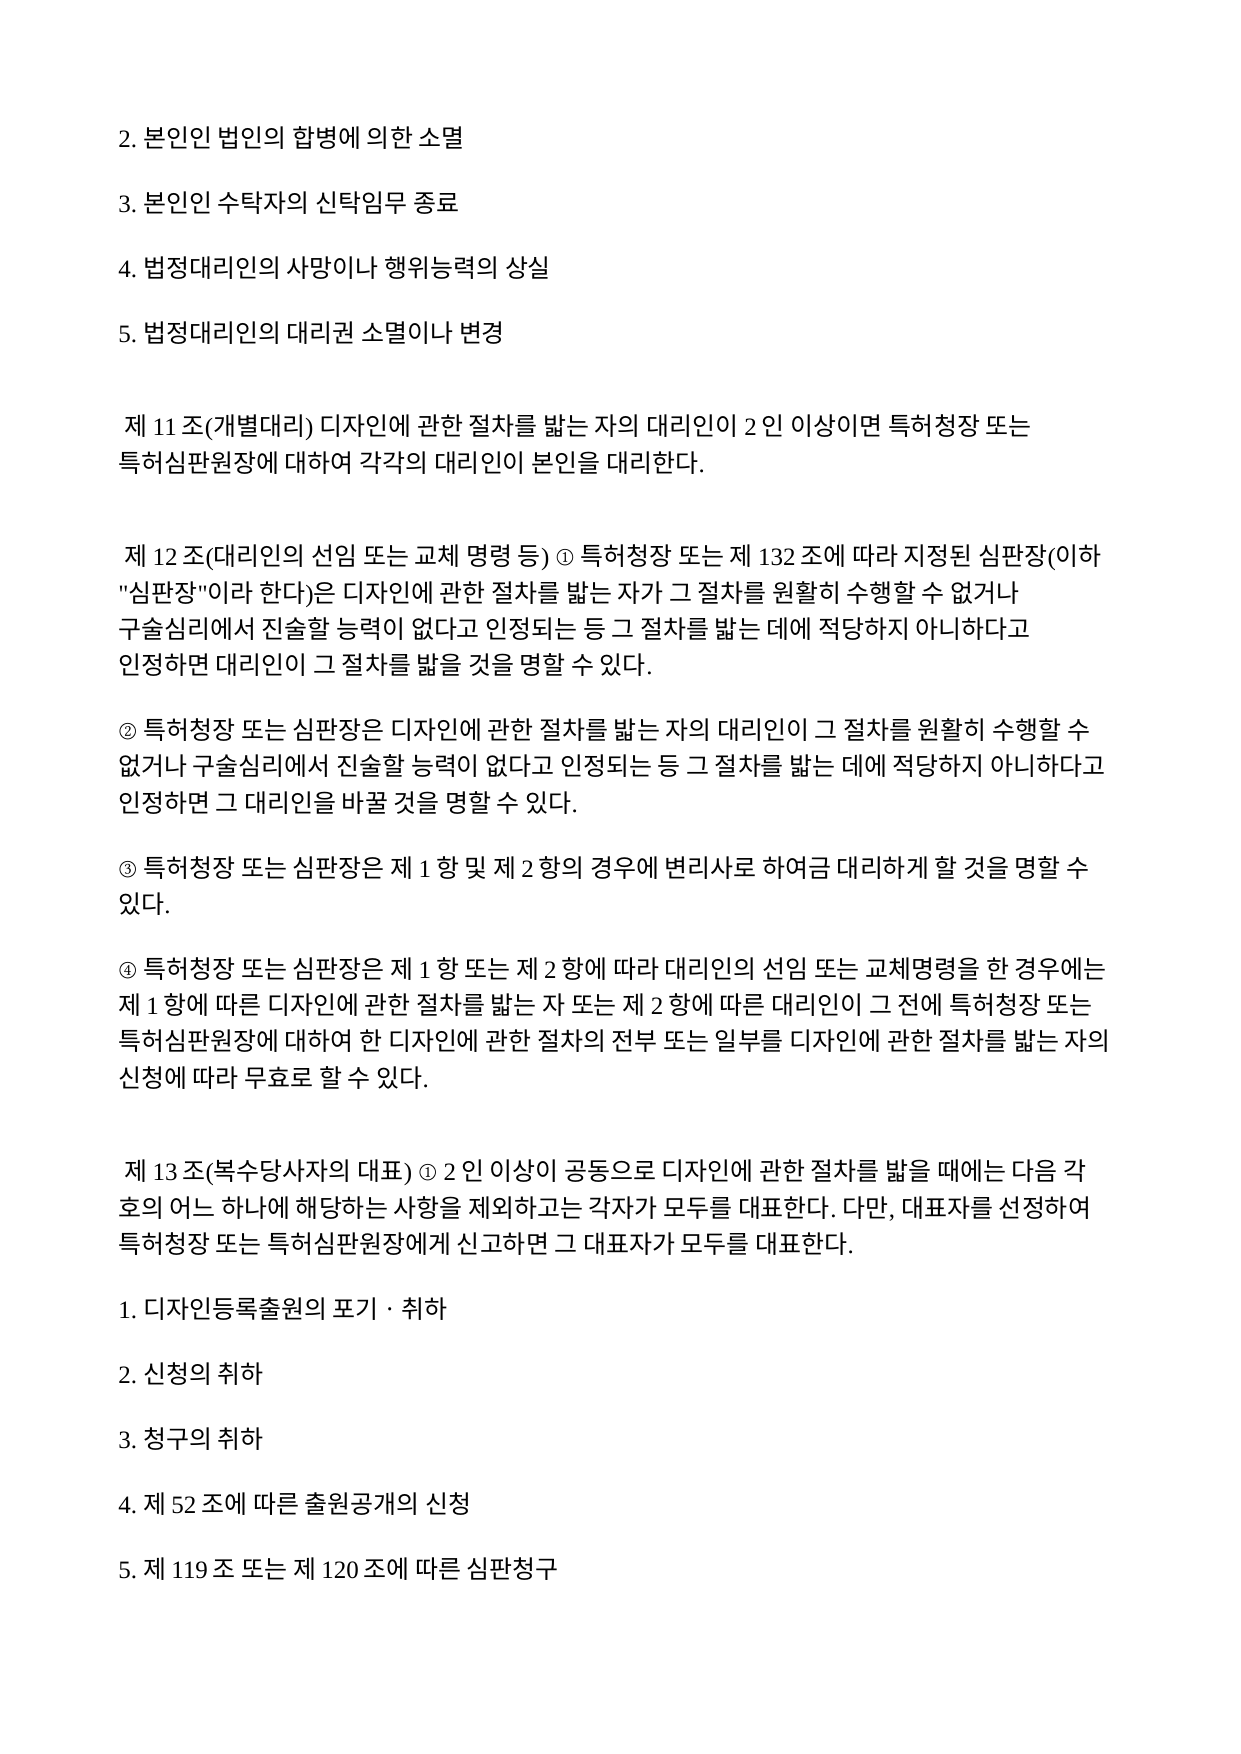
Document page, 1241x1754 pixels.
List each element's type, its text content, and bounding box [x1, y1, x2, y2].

text ③ 특허청장 또는 심판장은 제1항 및 제2항의 경우에 변리사로 하여금 대리하게 할 것을 명할 수 있다. [118, 848, 1122, 921]
text 3. 청구의 취하 [118, 1419, 1122, 1456]
text 2. 신청의 취하 [118, 1354, 1122, 1391]
text 1. 디자인등록출원의 포기ㆍ취하 [118, 1289, 1122, 1326]
text ② 특허청장 또는 심판장은 디자인에 관한 절차를 밟는 자의 대리인이 그 절차를 원활히 수행할 수 없거나 구술심리에서 진술할 능력이 없다고 인정되는 등 그 절차를 밟는 데에 적당하지 아니하다고 인정하면 그 대리인을 바꿀 것을 명할 수 있다. [118, 711, 1122, 819]
text 5. 제119조 또는 제120조에 따른 심판청구 [118, 1549, 1122, 1586]
text ④ 특허청장 또는 심판장은 제1항 또는 제2항에 따라 대리인의 선임 또는 교체명령을 한 경우에는 제1항에 따른 디자인에 관한 절차를 밟는 자 또는 제2항에 따른 대리인이 그 전에 특허청장 또는 특허심판원장에 대하여 한 디자인에 관한 절차의 전부 또는 일부를 디자인에 관한 절차를 밟는 자의 신청에 따라 무효로 할 수 있다. [118, 949, 1122, 1094]
text 4. 제52조에 따른 출원공개의 신청 [118, 1484, 1122, 1521]
text 5. 법정대리인의 대리권 소멸이나 변경 [118, 313, 1122, 349]
text 3. 본인인 수탁자의 신탁임무 종료 [118, 183, 1122, 219]
text 제13조(복수당사자의 대표) ① 2인 이상이 공동으로 디자인에 관한 절차를 밟을 때에는 다음 각 호의 어느 하나에 해당하는 사항을 제외하고는 각자가 모두를 대표한다. 다만, 대표자를 선정하여 특허청장 또는 특허심판원장에게 신고하면 그 대표자가 모두를 대표한다. [118, 1152, 1122, 1261]
text 4. 법정대리인의 사망이나 행위능력의 상실 [118, 248, 1122, 284]
text 제12조(대리인의 선임 또는 교체 명령 등) ① 특허청장 또는 제132조에 따라 지정된 심판장(이하 "심판장"이라 한다)은 디자인에 관한 절차를 밟는 자가 그 절차를 원활히 수행할 수 없거나 구술심리에서 진술할 능력이 없다고 인정되는 등 그 절차를 밟는 데에 적당하지 아니하다고 인정하면 대리인이 그 절차를 밟을 것을 명할 수 있다. [118, 537, 1122, 682]
text 제11조(개별대리) 디자인에 관한 절차를 밟는 자의 대리인이 2인 이상이면 특허청장 또는 특허심판원장에 대하여 각각의 대리인이 본인을 대리한다. [118, 407, 1122, 479]
text 2. 본인인 법인의 합병에 의한 소멸 [118, 118, 1122, 154]
